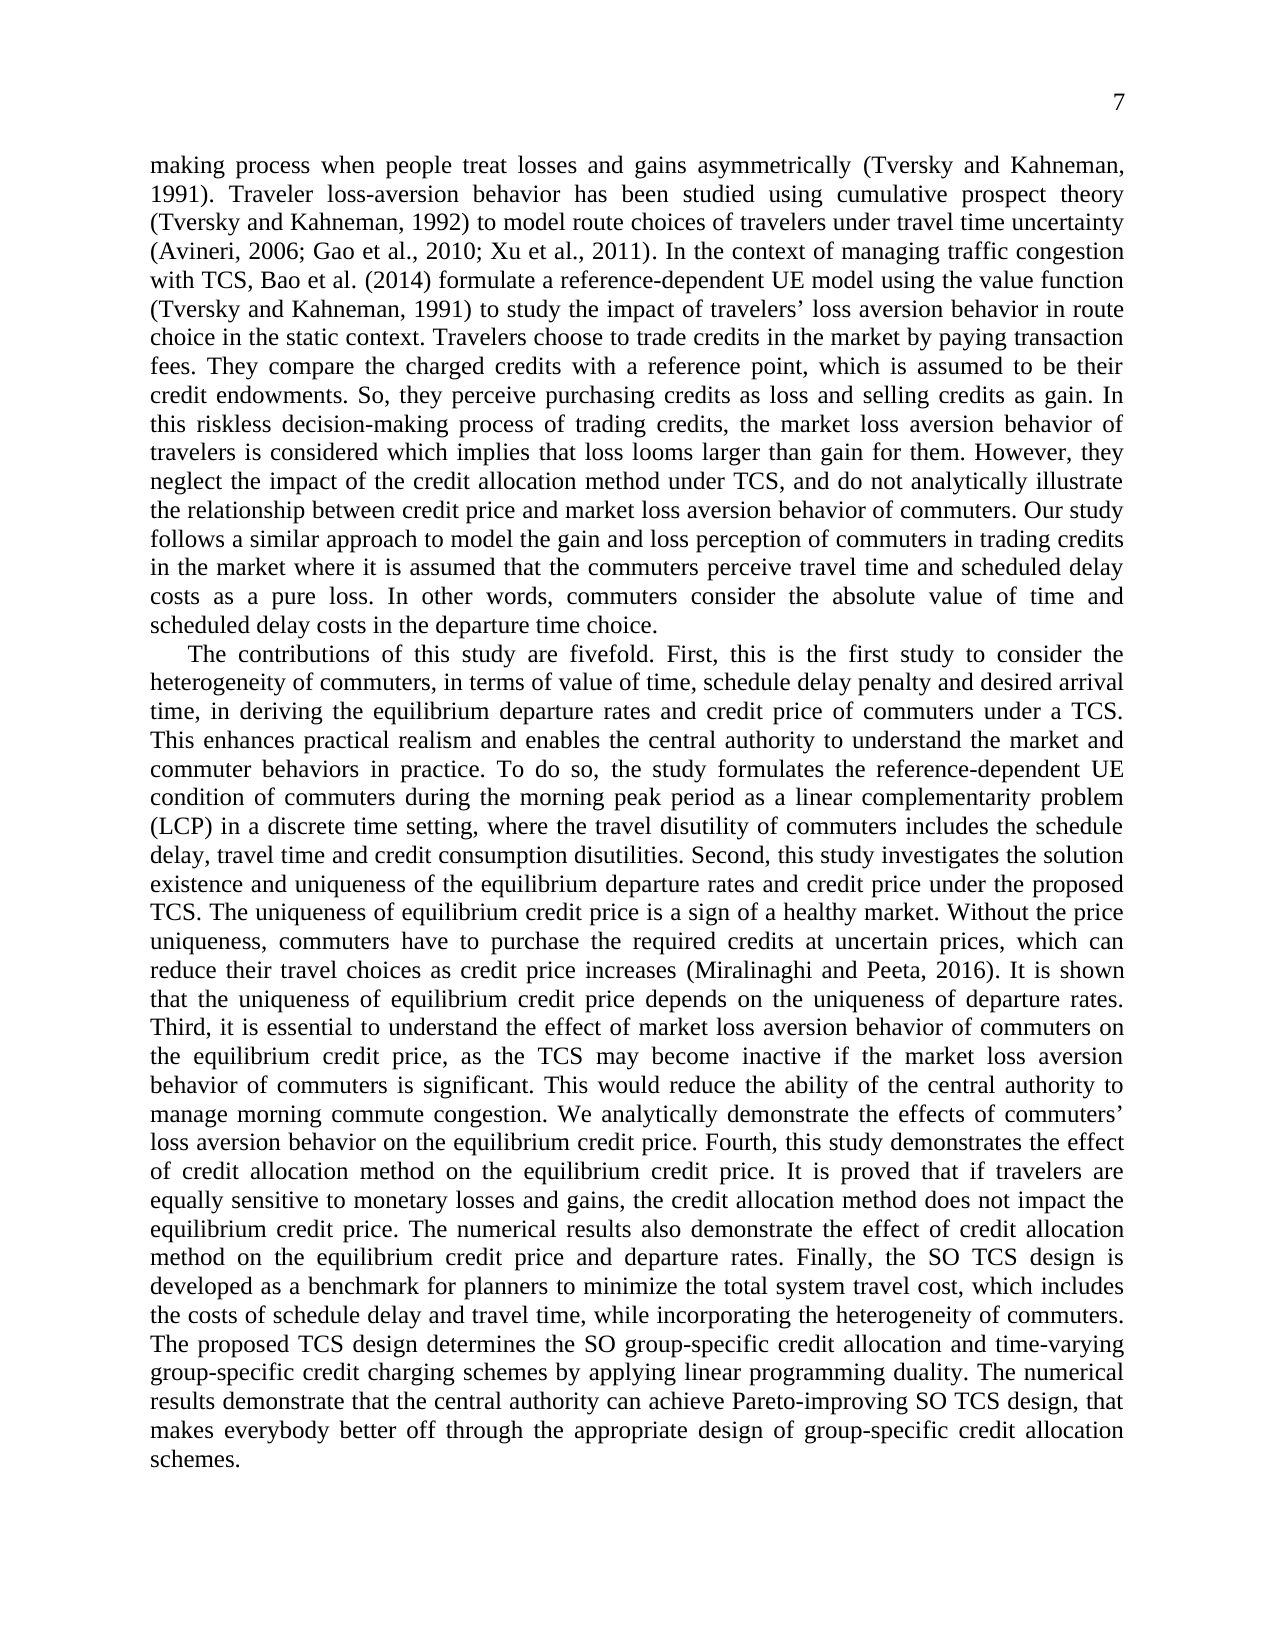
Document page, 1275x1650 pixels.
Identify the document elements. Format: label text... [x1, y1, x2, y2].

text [150, 150, 1125, 639]
text The contributions of this study are fivefold. First, this is the first study to consider the heterogeneity of commuters, in terms of value of time, schedule delay penalty and desired arrival time, in deriving the equilibrium departure rates and credit price of commuters under a TCS. This enhances practical realism and enables the central authority to understand the market and commuter behaviors in practice. To do so, the study formulates the reference-dependent UE condition of commuters during the morning peak period as a linear complementarity problem (LCP) in a discrete time setting, where the travel disutility of commuters includes the schedule delay, travel time and credit consumption disutilities. Second, this study investigates the solution existence and uniqueness of the equilibrium departure rates and credit price under the proposed TCS. The uniqueness of equilibrium credit price is a sign of a healthy market. Without the price uniqueness, commuters have to purchase the required credits at uncertain prices, which can reduce their travel choices as credit price increases (Miralinaghi and Peeta, 2016). It is shown that the uniqueness of equilibrium credit price depends on the uniqueness of departure rates. Third, it is essential to understand the effect of market loss aversion behavior of commuters on the equilibrium credit price, as the TCS may become inactive if the market loss aversion behavior of commuters is significant. This would reduce the ability of the central authority to manage morning commute congestion. We analytically demonstrate the effects of commuters’ loss aversion behavior on the equilibrium credit price. Fourth, this study demonstrates the effect of credit allocation method on the equilibrium credit price. It is proved that if travelers are equally sensitive to monetary losses and gains, the credit allocation method does not impact the equilibrium credit price. The numerical results also demonstrate the effect of credit allocation method on the equilibrium credit price and departure rates. Finally, the SO TCS design is developed as a benchmark for planners to minimize the total system travel cost, which includes the costs of schedule delay and travel time, while incorporating the heterogeneity of commuters. The proposed TCS design determines the SO group-specific credit allocation and time-varying group-specific credit charging schemes by applying linear programming duality. The numerical results demonstrate that the central authority can achieve Pareto-improving SO TCS design, that makes everybody better off through the appropriate design of group-specific credit allocation schemes. [150, 639, 1125, 1472]
